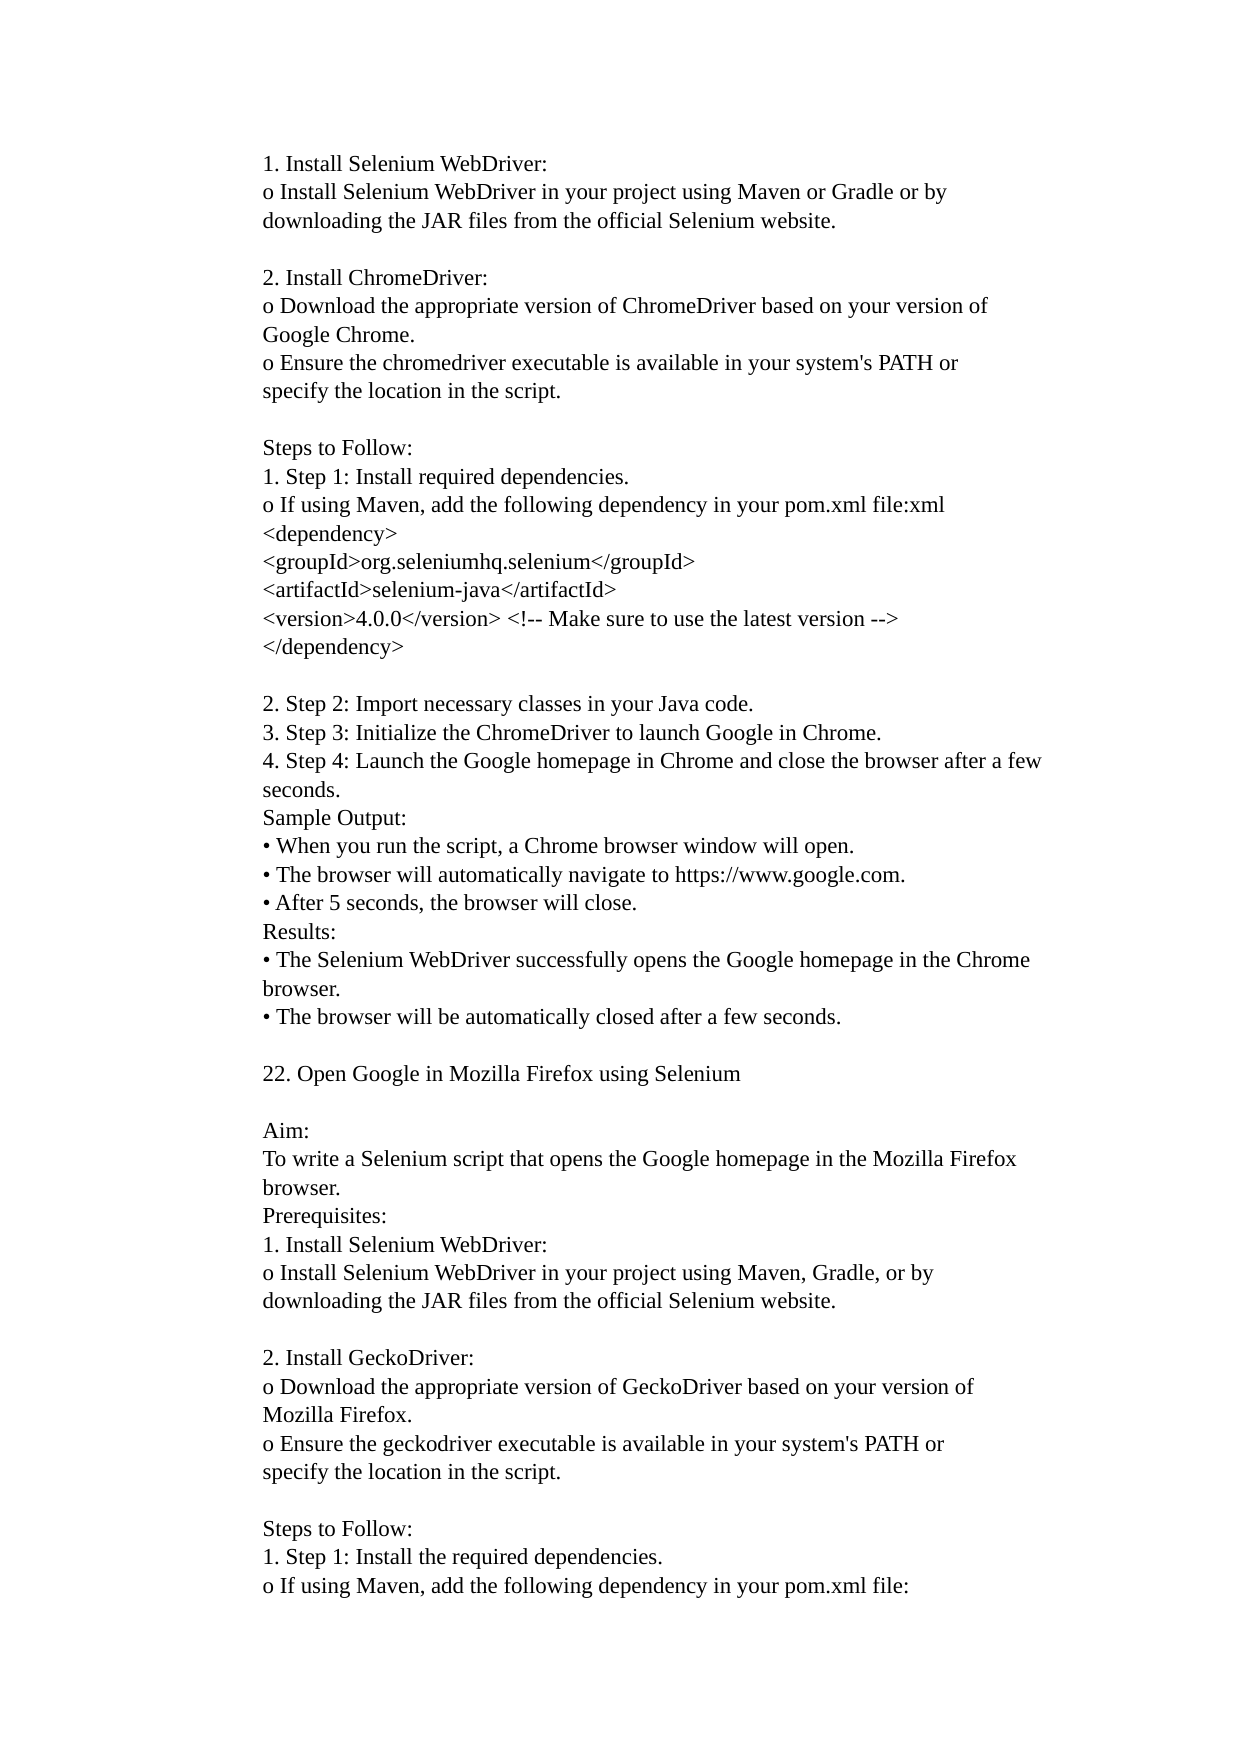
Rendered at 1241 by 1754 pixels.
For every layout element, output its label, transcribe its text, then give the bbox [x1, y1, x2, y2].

list specify the location in the script. [262, 377, 1090, 404]
list Steps to Follow: [262, 1515, 1090, 1541]
list o Download the appropriate version of ChromeDriver based on your version of [262, 292, 1090, 318]
list 1. Install Selenium WebDriver: [262, 150, 1090, 176]
list Aim: [262, 1117, 1090, 1143]
list 1. Install Selenium WebDriver: [262, 1231, 1090, 1257]
list Mozilla Firefox. [262, 1401, 1090, 1428]
list • After 5 seconds, the browser will close. [262, 889, 1090, 916]
list </dependency> [262, 633, 1090, 660]
list o If using Maven, add the following dependency in your pom.xml file:xml [262, 491, 1090, 518]
list browser. [262, 975, 1090, 1001]
list 1. Step 1: Install required dependencies. [262, 463, 1090, 489]
list • When you run the script, a Chrome browser window will open. [262, 832, 1090, 859]
list o Download the appropriate version of GeckoDriver based on your version of [262, 1373, 1090, 1399]
list 22. Open Google in Mozilla Firefox using Selenium [262, 1060, 1090, 1086]
list <groupId>org.seleniumhq.selenium</groupId> [262, 548, 1090, 574]
list downloading the JAR files from the official Selenium website. [262, 1287, 1090, 1314]
list o Ensure the geckodriver executable is available in your system's PATH or [262, 1430, 1090, 1456]
list Steps to Follow: [262, 434, 1090, 461]
list o Install Selenium WebDriver in your project using Maven, Gradle, or by [262, 1259, 1090, 1285]
list seconds. [262, 776, 1090, 802]
list 2. Install ChromeDriver: [262, 264, 1090, 290]
list • The browser will automatically navigate to https://www.google.com. [262, 861, 1090, 887]
list <version>4.0.0</version> <!-- Make sure to use the latest version --> [262, 605, 1090, 631]
list • The browser will be automatically closed after a few seconds. [262, 1003, 1090, 1029]
list To write a Selenium script that opens the Google homepage in the Mozilla Firefox browser. [262, 1145, 1090, 1200]
list <dependency> [262, 520, 1090, 546]
list 2. Install GeckoDriver: [262, 1344, 1090, 1371]
list Sample Output: [262, 804, 1090, 830]
list downloading the JAR files from the official Selenium website. [262, 207, 1090, 233]
list Google Chrome. [262, 321, 1090, 347]
list Prerequisites: [262, 1202, 1090, 1228]
list o Ensure the chromedriver executable is available in your system's PATH or [262, 349, 1090, 375]
list specify the location in the script. [262, 1458, 1090, 1484]
list 4. Step 4: Launch the Google homepage in Chrome and close the browser after a few [262, 747, 1090, 773]
list o If using Maven, add the following dependency in your pom.xml file: [262, 1572, 1090, 1598]
list 2. Step 2: Import necessary classes in your Java code. [262, 690, 1090, 717]
list 3. Step 3: Initialize the ChromeDriver to launch Google in Chrome. [262, 719, 1090, 745]
list <artifactId>selenium-java</artifactId> [262, 577, 1090, 603]
list Results: [262, 918, 1090, 944]
list • The Selenium WebDriver successfully opens the Google homepage in the Chrome [262, 946, 1090, 973]
list o Install Selenium WebDriver in your project using Maven or Gradle or by [262, 178, 1090, 205]
list 1. Step 1: Install the required dependencies. [262, 1543, 1090, 1570]
